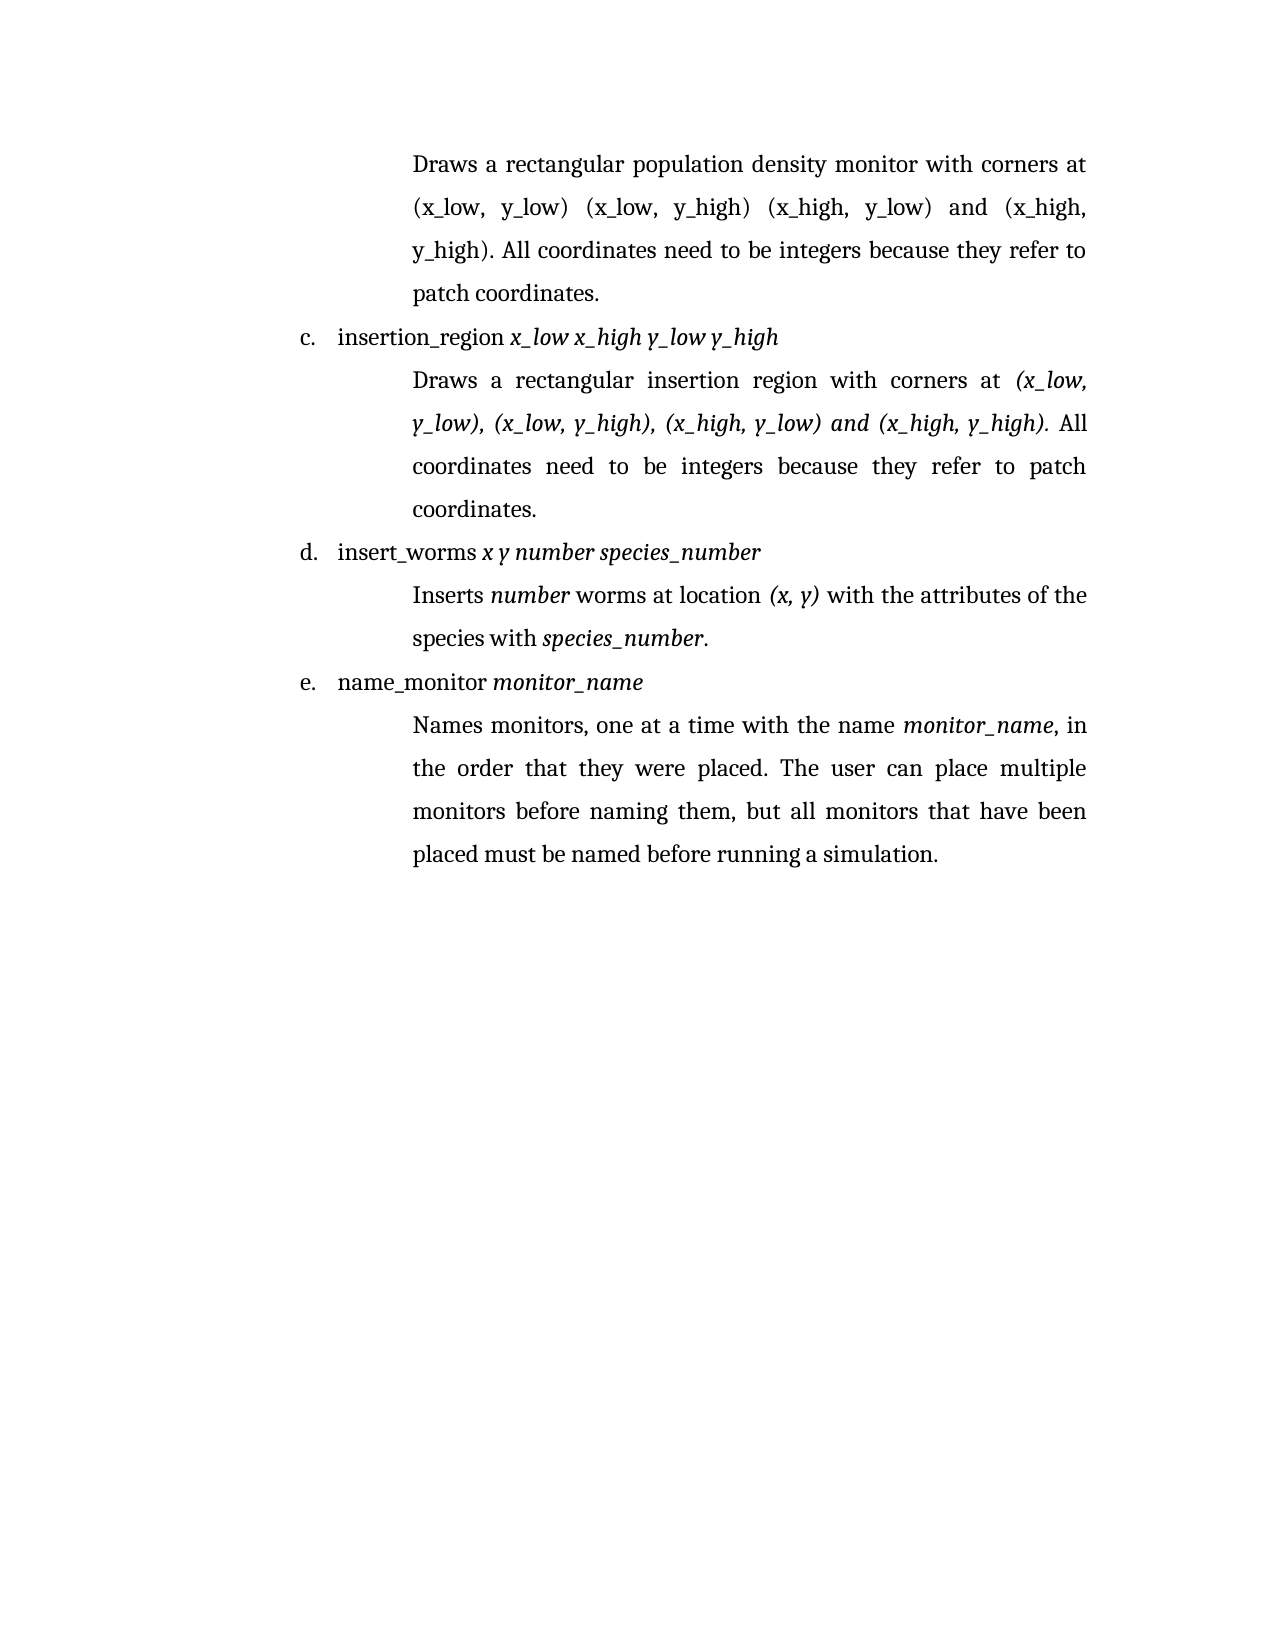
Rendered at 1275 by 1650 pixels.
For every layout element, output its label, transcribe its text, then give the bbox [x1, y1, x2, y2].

list name_monitor monitor_name [300, 667, 1087, 696]
list Names monitors, one at a time with the name monitor_name, in the order that they were placed. The user can place multiple monitors before naming them, but all monitors that have been placed must be named before running a simulation. [394, 711, 1087, 869]
list insertion_region x_low x_high y_low y_high [300, 322, 1087, 351]
list Draws a rectangular insertion region with corners at (x_low, y_low), (x_low, y_high), (x_high, y_low) and (x_high, y_high). All coordinates need to be integers because they refer to patch coordinates. [394, 366, 1087, 524]
list insert_worms x y number species_number [300, 538, 1087, 567]
list Inserts number worms at location (x, y) with the attributes of the species with species_number. [394, 581, 1087, 653]
list Draws a rectangular population density monitor with corners at (x_low, y_low) (x_low, y_high) (x_high, y_low) and (x_high, y_high). All coordinates need to be integers because they refer to patch coordinates. [394, 150, 1087, 308]
